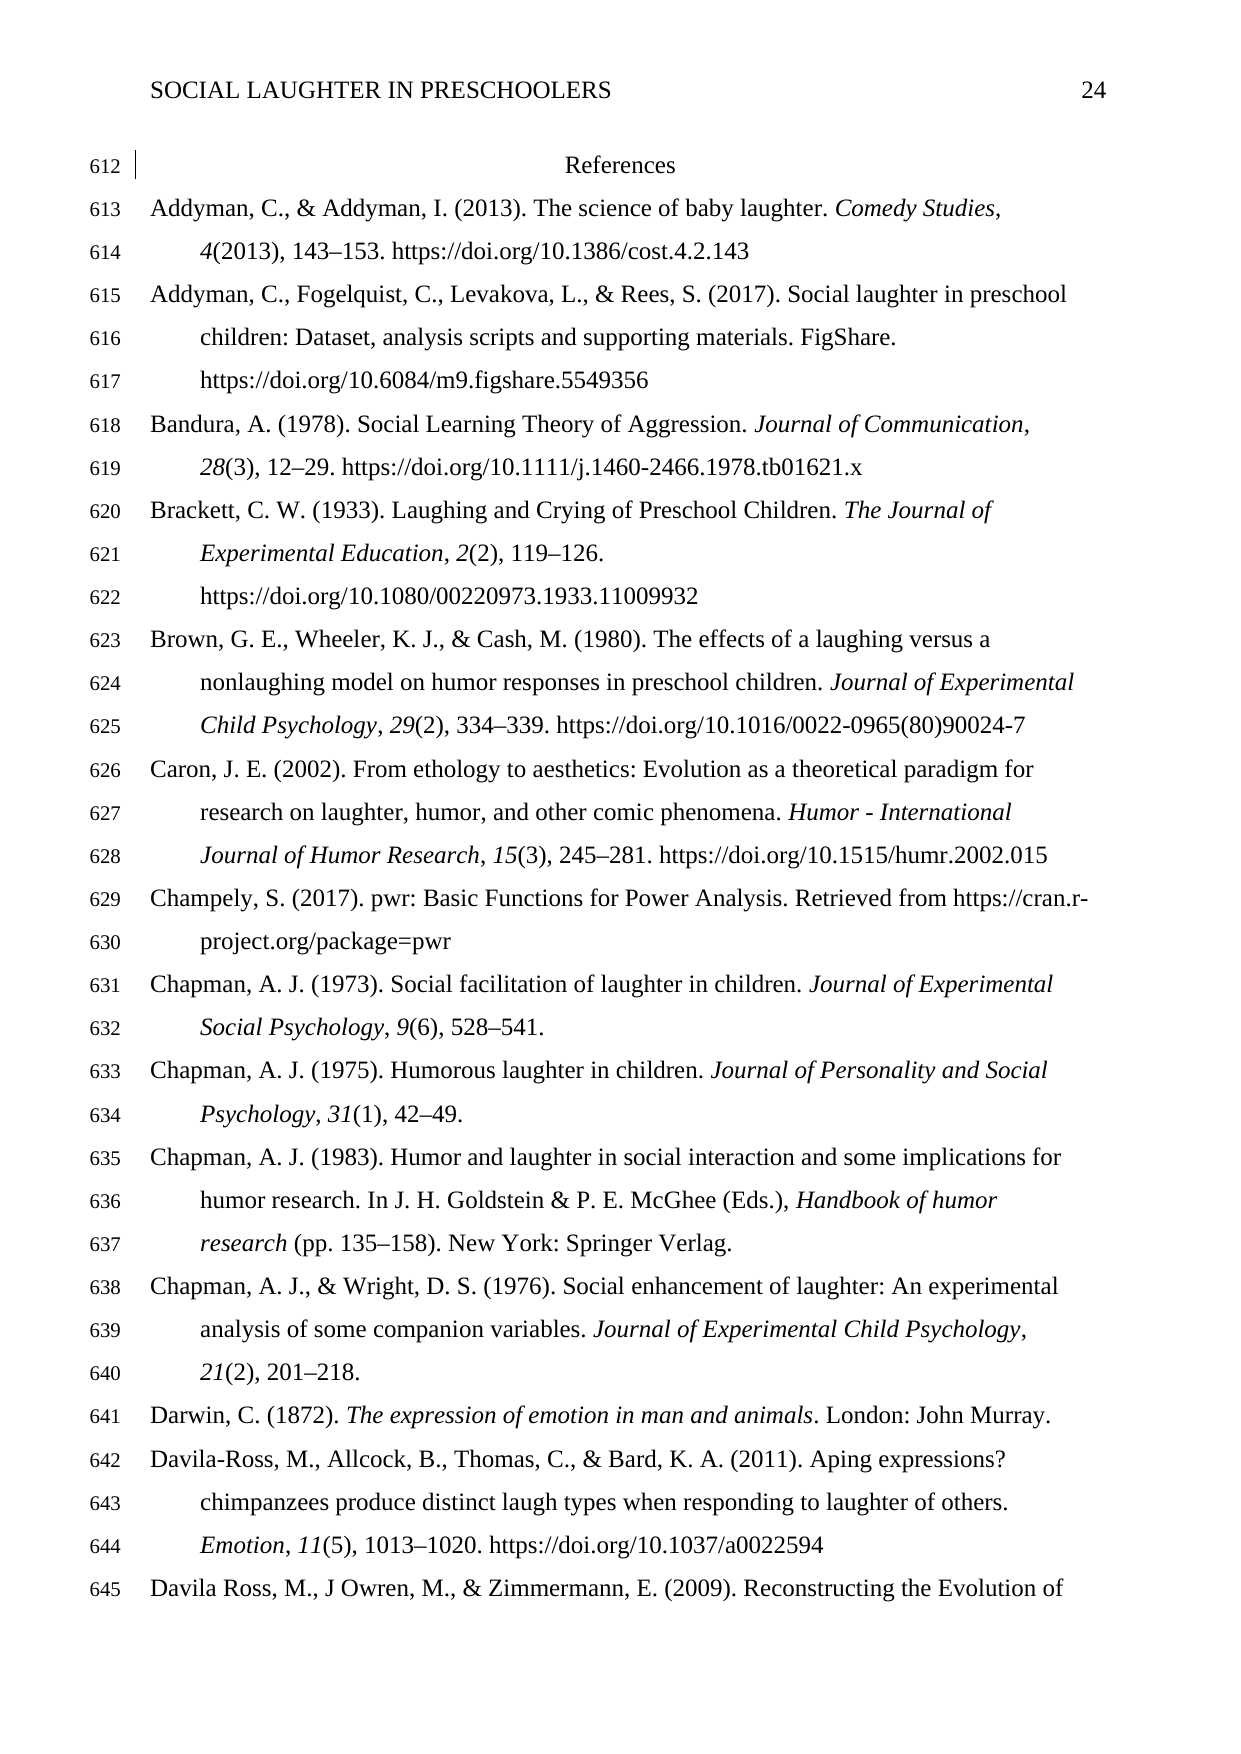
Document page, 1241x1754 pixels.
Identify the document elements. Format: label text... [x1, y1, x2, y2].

text Chapman, A. J., & Wright, D. S. (1976). Social enhancement of laughter: An experimental analysis of some companion variables. Journal of Experimental Child Psychology, 21(2), 201–218. [150, 1271, 1090, 1386]
subtitle References [150, 150, 1090, 179]
text Chapman, A. J. (1983). Humor and laughter in social interaction and some implications for humor research. In J. H. Goldstein & P. E. McGhee (Eds.), Handbook of humor research (pp. 135–158). New York: Springer Verlag. [150, 1142, 1090, 1257]
text Darwin, C. (1872). The expression of emotion in man and animals. London: John Murray. [150, 1401, 1090, 1429]
text Brown, G. E., Wheeler, K. J., & Cash, M. (1980). The effects of a laughing versus a nonlaughing model on humor responses in preschool children. Journal of Experimental Child Psychology, 29(2), 334–339. https://doi.org/10.1016/0022-0965(80)90024-7 [150, 624, 1090, 739]
text Champely, S. (2017). pwr: Basic Functions for Power Analysis. Retrieved from https://cran.r-project.org/package=pwr [150, 883, 1090, 955]
text Addyman, C., & Addyman, I. (2013). The science of baby laughter. Comedy Studies, 4(2013), 143–153. https://doi.org/10.1386/cost.4.2.143 [150, 193, 1090, 265]
text Davila-Ross, M., Allcock, B., Thomas, C., & Bard, K. A. (2011). Aping expressions? chimpanzees produce distinct laugh types when responding to laughter of others. Emotion, 11(5), 1013–1020. https://doi.org/10.1037/a0022594 [150, 1444, 1090, 1559]
text Addyman, C., Fogelquist, C., Levakova, L., & Rees, S. (2017). Social laughter in preschool children: Dataset, analysis scripts and supporting materials. FigShare. https://doi.org/10.6084/m9.figshare.5549356 [150, 279, 1090, 394]
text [150, 1573, 1090, 1602]
text Bandura, A. (1978). Social Learning Theory of Aggression. Journal of Communication, 28(3), 12–29. https://doi.org/10.1111/j.1460-2466.1978.tb01621.x [150, 409, 1090, 481]
text Brackett, C. W. (1933). Laughing and Crying of Preschool Children. The Journal of Experimental Education, 2(2), 119–126. https://doi.org/10.1080/00220973.1933.11009932 [150, 495, 1090, 610]
text Caron, J. E. (2002). From ethology to aesthetics: Evolution as a theoretical paradigm for research on laughter, humor, and other comic phenomena. Humor - International Journal of Humor Research, 15(3), 245–281. https://doi.org/10.1515/humr.2002.015 [150, 754, 1090, 869]
text Chapman, A. J. (1975). Humorous laughter in children. Journal of Personality and Social Psychology, 31(1), 42–49. [150, 1056, 1090, 1127]
text Chapman, A. J. (1973). Social facilitation of laughter in children. Journal of Experimental Social Psychology, 9(6), 528–541. [150, 969, 1090, 1041]
